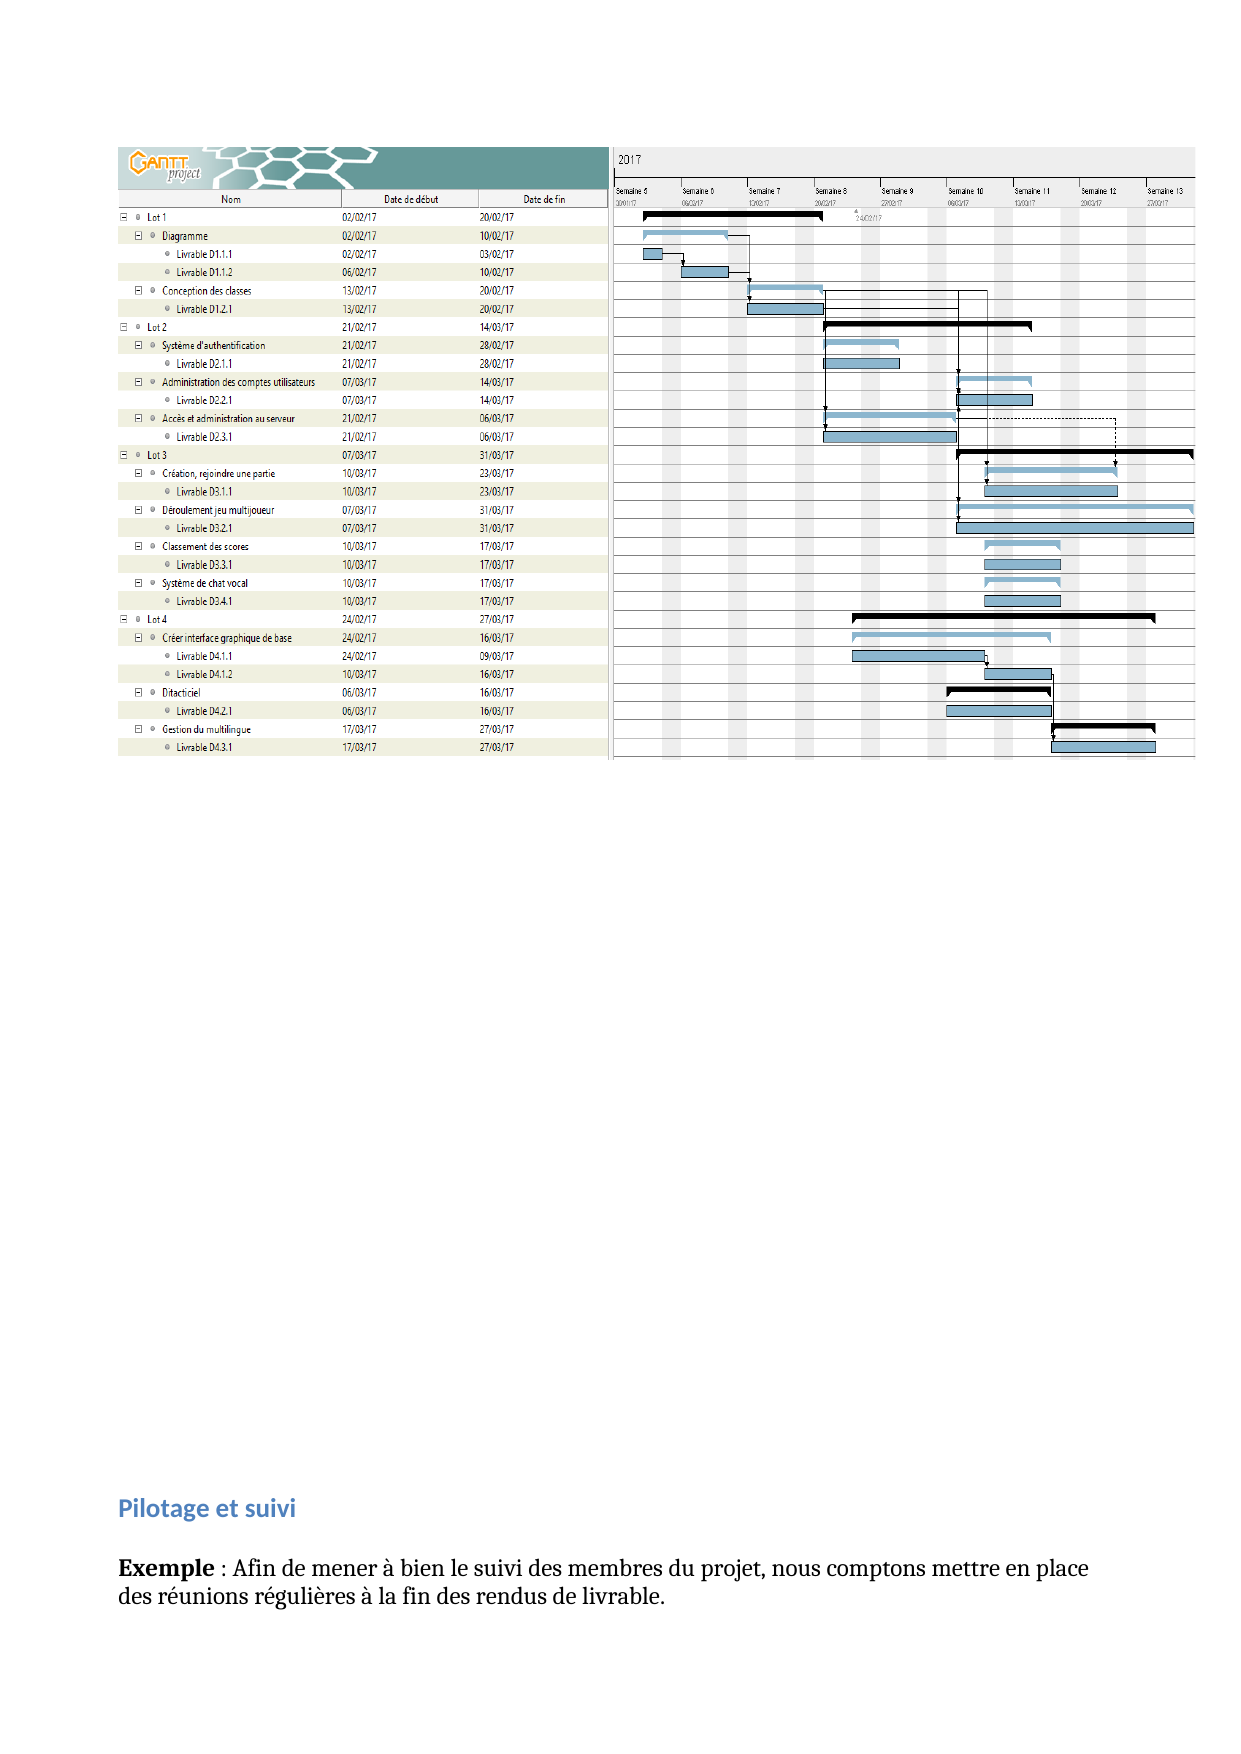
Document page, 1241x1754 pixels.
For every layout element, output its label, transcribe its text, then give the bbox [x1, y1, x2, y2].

picture [118, 147, 1196, 760]
text Exemple : Afin de mener à bien le suivi des membres du projet, nous comptons mettre en place des réunions régulières à la fin des rendus de livrable. [118, 1553, 1122, 1611]
subtitle Pilotage et suivi [118, 1492, 1122, 1525]
